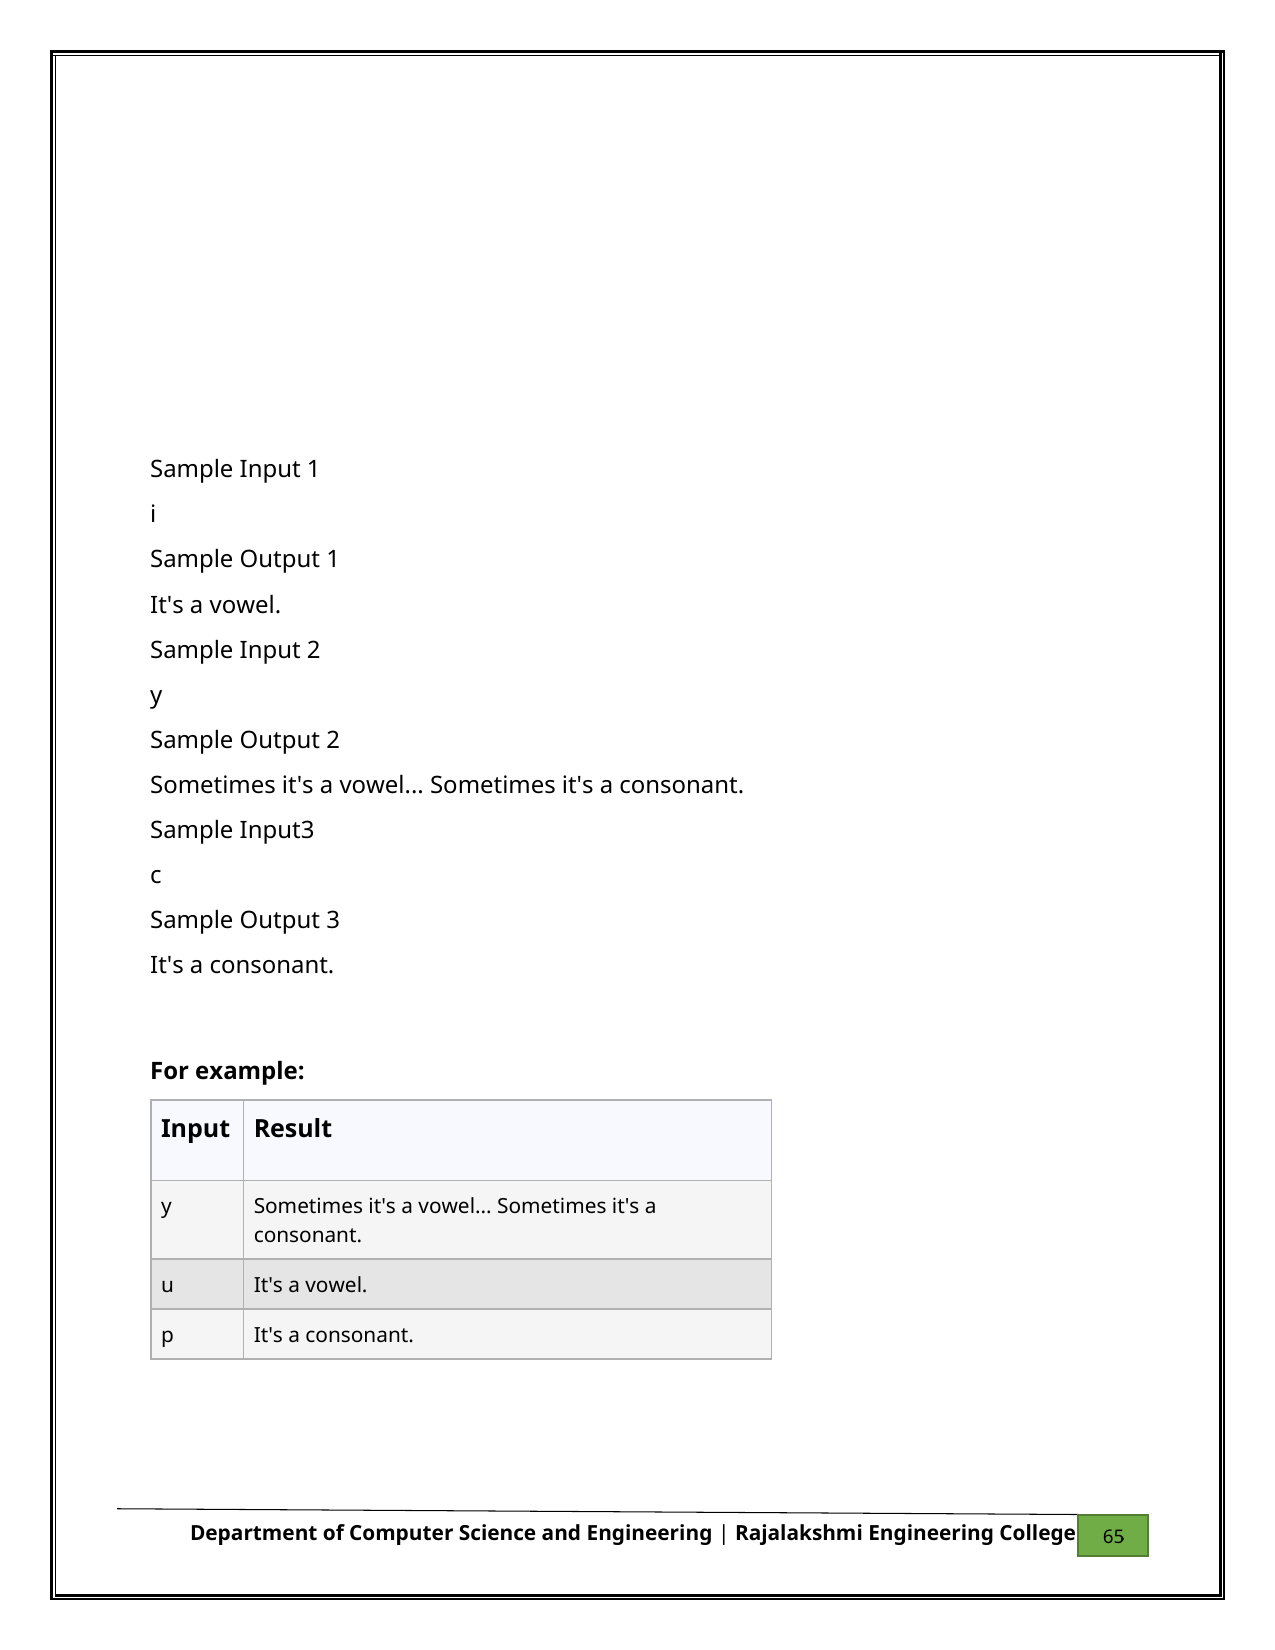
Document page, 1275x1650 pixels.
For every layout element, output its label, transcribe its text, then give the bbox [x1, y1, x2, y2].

text For example: [150, 1054, 1125, 1087]
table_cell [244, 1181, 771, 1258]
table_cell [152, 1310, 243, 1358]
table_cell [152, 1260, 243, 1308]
text Sample Input 1 [150, 452, 1125, 485]
text Sample Output 2 [150, 723, 1125, 755]
text Sometimes it's a vowel... Sometimes it's a consonant. [150, 768, 1125, 800]
text Sample Output 3 [150, 903, 1125, 936]
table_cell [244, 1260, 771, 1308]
text i [150, 497, 1125, 530]
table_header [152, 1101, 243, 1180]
text It's a vowel. [150, 587, 1125, 620]
text y [150, 678, 1125, 710]
text It's a consonant. [150, 948, 1125, 981]
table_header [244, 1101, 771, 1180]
text Sample Input3 [150, 813, 1125, 846]
text c [150, 858, 1125, 891]
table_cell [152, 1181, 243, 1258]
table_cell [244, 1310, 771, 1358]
text Sample Input 2 [150, 632, 1125, 665]
text Sample Output 1 [150, 542, 1125, 575]
